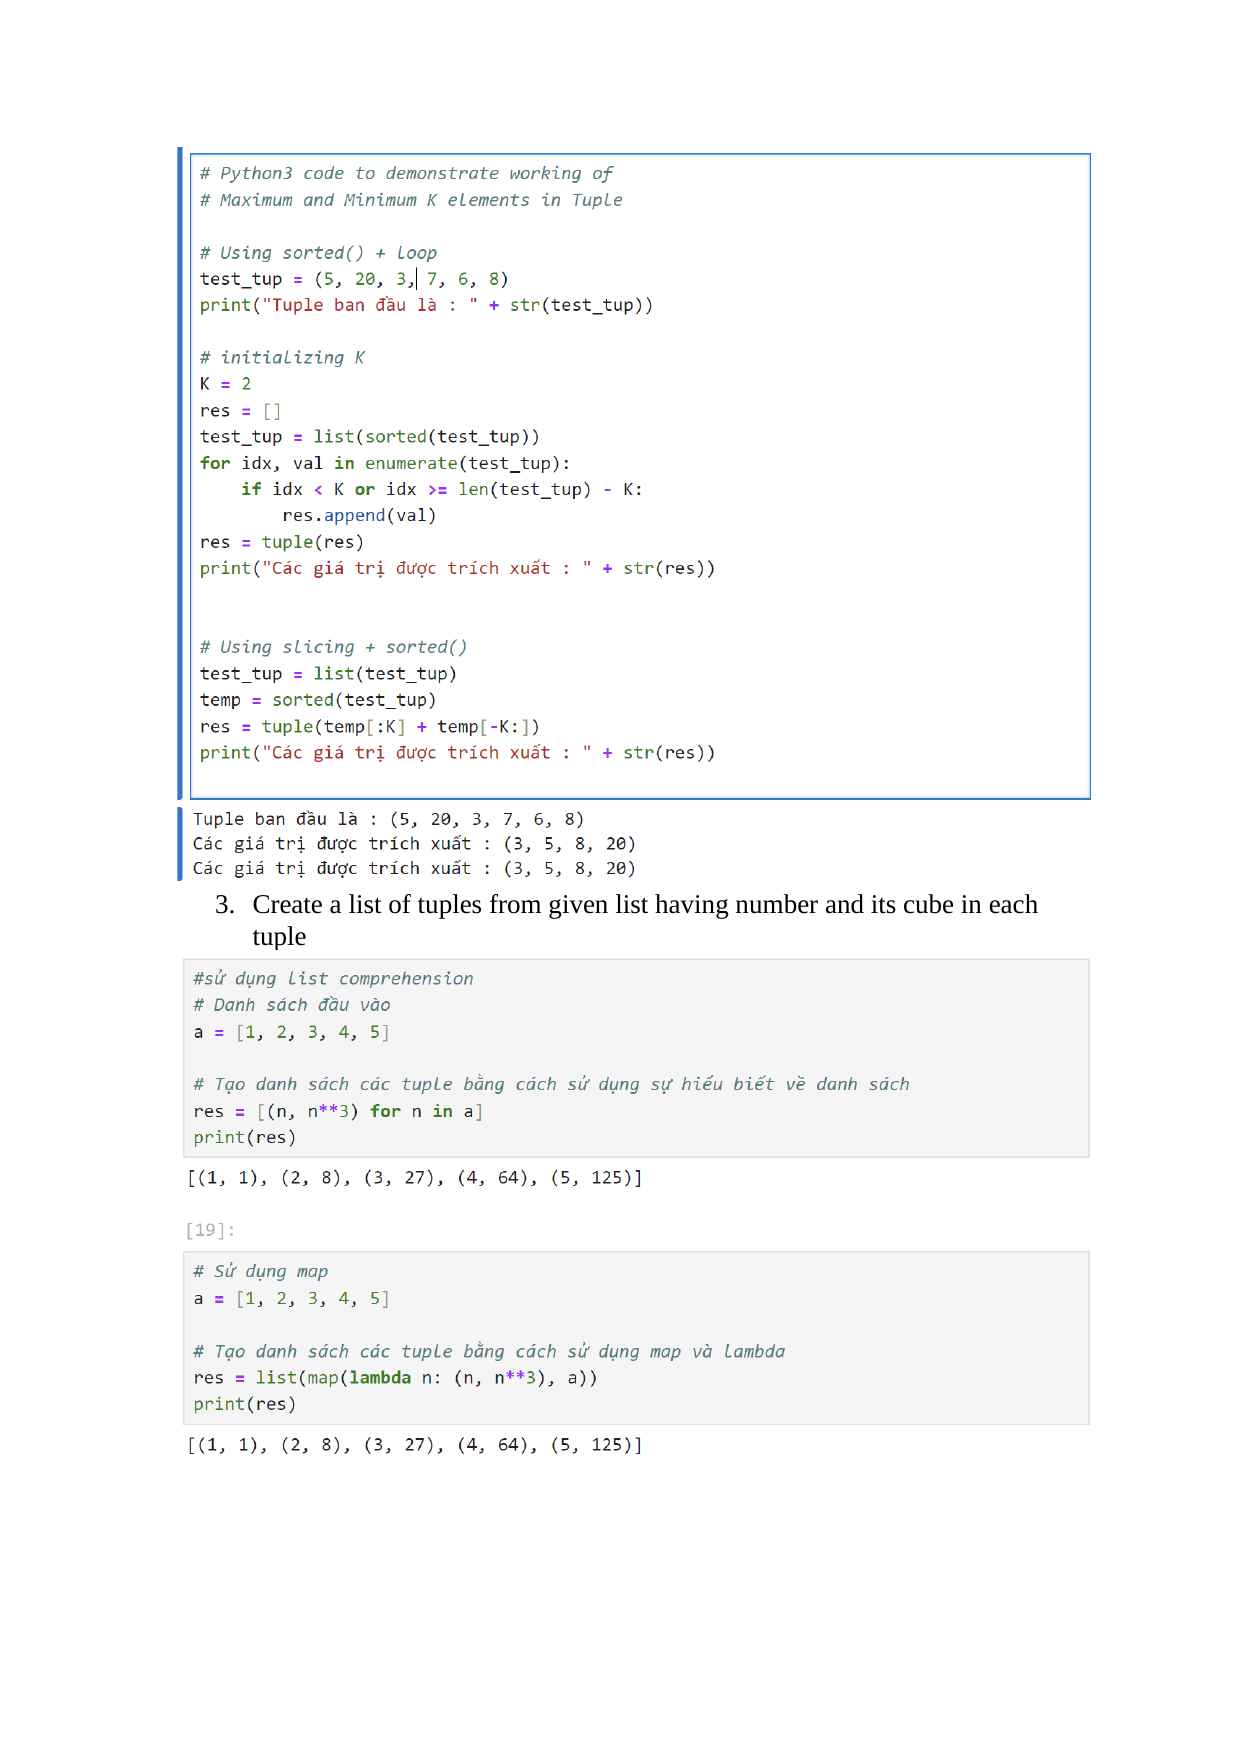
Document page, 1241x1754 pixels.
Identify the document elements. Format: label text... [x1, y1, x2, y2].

list Create a list of tuples from given list having number and its cube in each tuple [215, 889, 1092, 950]
picture [177, 147, 1093, 889]
picture [177, 950, 1093, 1467]
